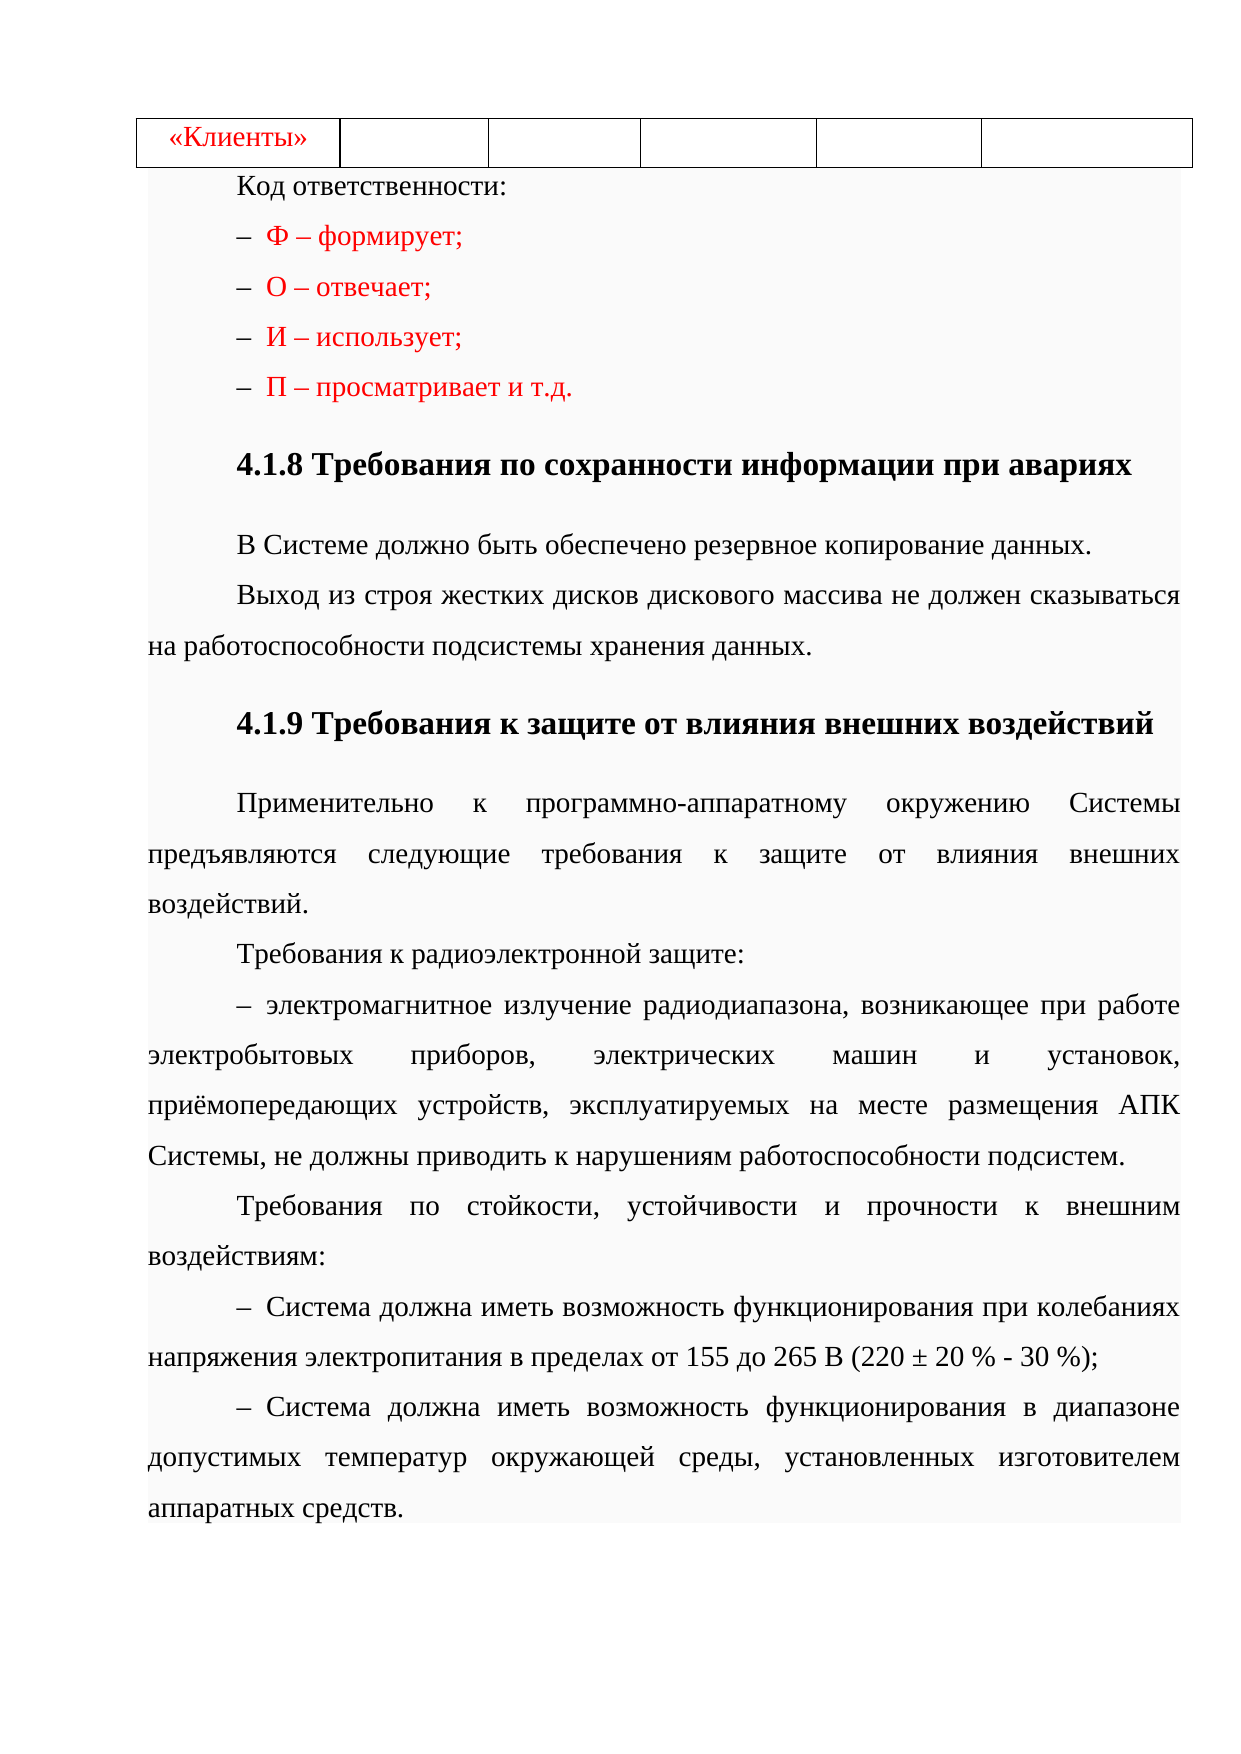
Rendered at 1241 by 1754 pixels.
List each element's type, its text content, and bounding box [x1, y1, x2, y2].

table_cell П [341, 119, 488, 167]
list Ф – формирует; [148, 218, 1181, 252]
text В Системе должно быть обеспечено резервное копирование данных. [148, 527, 1181, 561]
table_cell Ф [982, 119, 1192, 167]
table_cell О [489, 119, 640, 167]
text Выход из строя жестких дисков дискового массива не должен сказываться на работоспособности подсистемы хранения данных. [148, 577, 1181, 661]
list П – просматривает и т.д. [148, 369, 1181, 403]
list Система должна иметь возможность функционирования в диапазоне допустимых температур окружающей среды, установленных изготовителем аппаратных средств. [148, 1389, 1181, 1523]
list электромагнитное излучение радиодиапазона, возникающее при работе электробытовых приборов, электрических машин и установок, приёмопередающих устройств, эксплуатируемых на месте размещения АПК Системы, не должны приводить к нарушениям работоспособности подсистем. [148, 987, 1181, 1171]
text Требования к радиоэлектронной защите: [148, 936, 1181, 970]
text Требования по стойкости, устойчивости и прочности к внешним воздействиям: [148, 1188, 1181, 1272]
list О – отвечает; [148, 269, 1181, 302]
table_cell И [641, 119, 816, 167]
text Применительно к программно-аппаратному окружению Системы предъявляются следующие требования к защите от влияния внешних воздействий. [148, 786, 1181, 920]
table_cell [137, 119, 339, 167]
list Система должна иметь возможность функционирования при колебаниях напряжения электропитания в пределах от 155 до 265 В (220 ± 20 % - 30 %); [148, 1289, 1181, 1372]
text Код ответственности: [148, 168, 1181, 202]
list И – использует; [148, 319, 1181, 352]
table_cell П [817, 119, 981, 167]
text 4.1.9 Требования к защите от влияния внешних воздействий [148, 703, 1181, 741]
text 4.1.8 Требования по сохранности информации при авариях [148, 444, 1181, 483]
